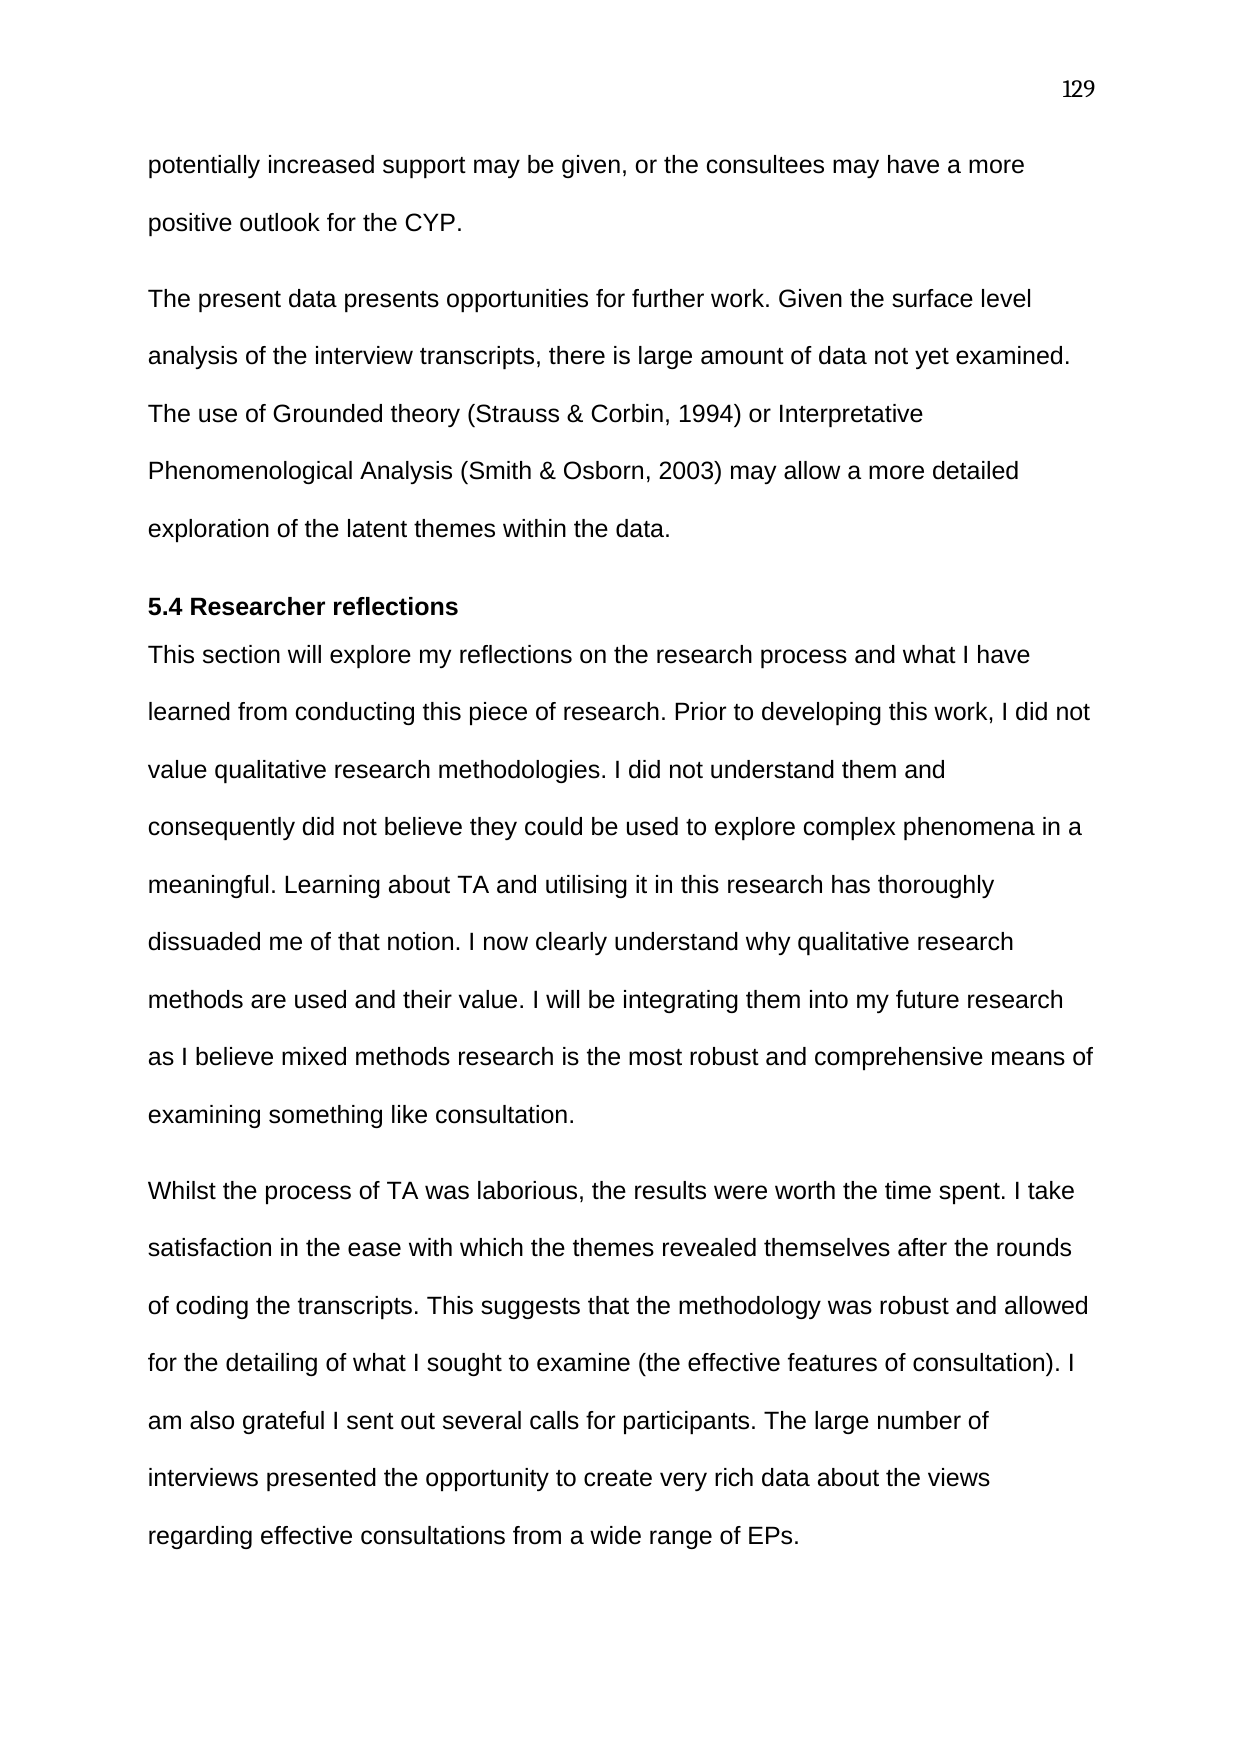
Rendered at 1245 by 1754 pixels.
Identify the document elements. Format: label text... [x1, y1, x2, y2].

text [148, 150, 1095, 236]
text Whilst the process of TA was laborious, the results were worth the time spent. I take satisfaction in the ease with which the themes revealed themselves after the rounds of coding the transcripts. This suggests that the methodology was robust and allowed for the detailing of what I sought to examine (the effective features of consultation). I am also grateful I sent out several calls for participants. The large number of interviews presented the opportunity to create very rich data about the views regarding effective consultations from a wide range of EPs. [148, 1176, 1095, 1549]
text This section will explore my reflections on the research process and what I have learned from conducting this piece of research. Prior to developing this work, I did not value qualitative research methodologies. I did not understand them and consequently did not believe they could be used to explore complex phenomena in a meaningful. Learning about TA and utilising it in this research has thoroughly dissuaded me of that notion. I now clearly understand why qualitative research methods are used and their value. I will be integrating them into my future research as I believe mixed methods research is the most robust and comprehensive means of examining something like consultation. [148, 639, 1095, 1128]
subtitle 5.4 Researcher reflections [148, 592, 1095, 621]
text The present data presents opportunities for further work. Given the surface level analysis of the interview transcripts, there is large amount of data not yet examined. The use of Grounded theory (Strauss & Corbin, 1994) or Interpretative Phenomenological Analysis (Smith & Osborn, 2003) may allow a more detailed exploration of the latent themes within the data. [148, 284, 1095, 542]
